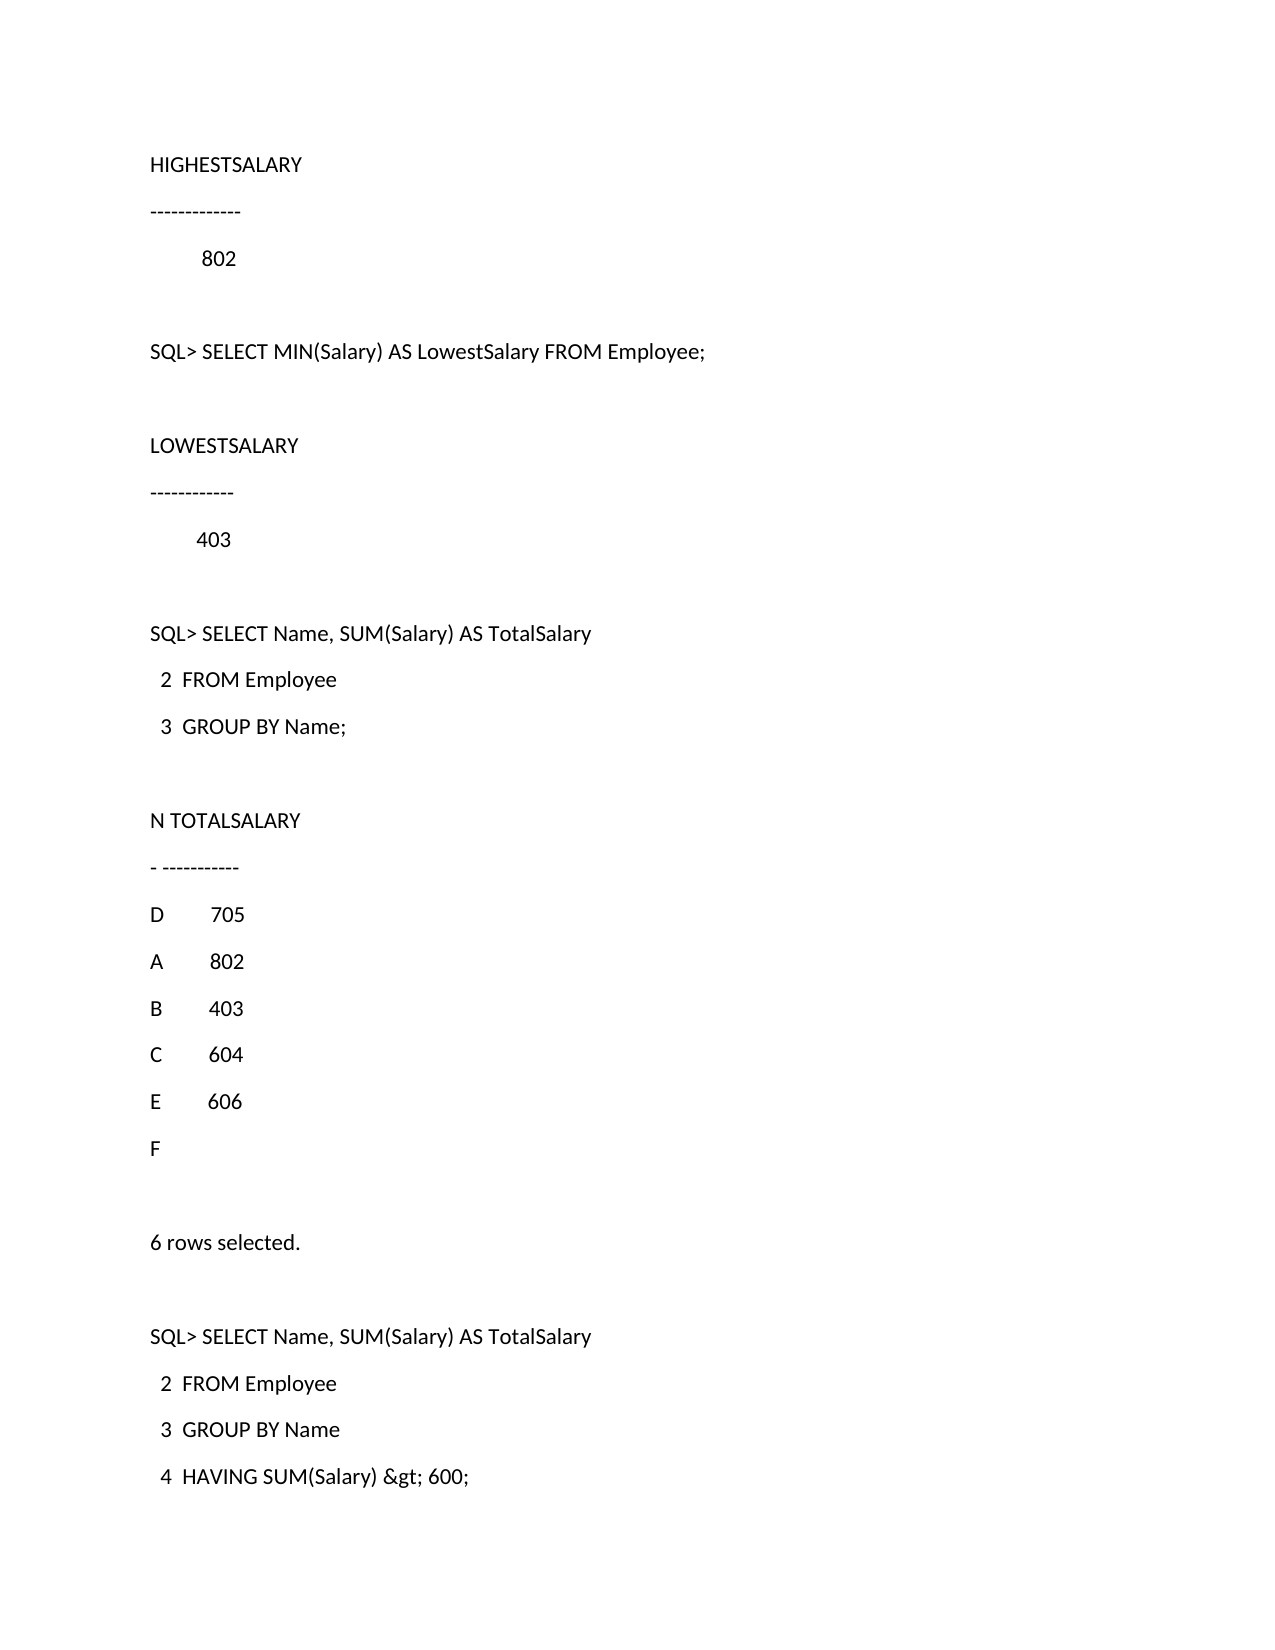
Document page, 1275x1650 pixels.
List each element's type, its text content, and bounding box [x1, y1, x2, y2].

text ------------- [150, 197, 1125, 225]
text C 604 [150, 1041, 1125, 1069]
text SQL> SELECT Name, SUM(Salary) AS TotalSalary [150, 1322, 1125, 1350]
text D 705 [150, 900, 1125, 928]
text N TOTALSALARY [150, 806, 1125, 834]
text 802 [150, 244, 1125, 272]
text 4 HAVING SUM(Salary) &gt; 600; [150, 1462, 1125, 1491]
text - ----------- [150, 853, 1125, 881]
text F [150, 1134, 1125, 1162]
text 2 FROM Employee [150, 666, 1125, 694]
text E 606 [150, 1087, 1125, 1116]
text 6 rows selected. [150, 1228, 1125, 1256]
text A 802 [150, 947, 1125, 975]
text SQL> SELECT Name, SUM(Salary) AS TotalSalary [150, 619, 1125, 647]
text ------------ [150, 478, 1125, 506]
text 3 GROUP BY Name; [150, 712, 1125, 741]
text SQL> SELECT MIN(Salary) AS LowestSalary FROM Employee; [150, 337, 1125, 366]
text 2 FROM Employee [150, 1369, 1125, 1397]
text HIGHESTSALARY [150, 150, 1125, 178]
text 403 [150, 525, 1125, 553]
text LOWESTSALARY [150, 431, 1125, 459]
text B 403 [150, 994, 1125, 1022]
text 3 GROUP BY Name [150, 1416, 1125, 1444]
